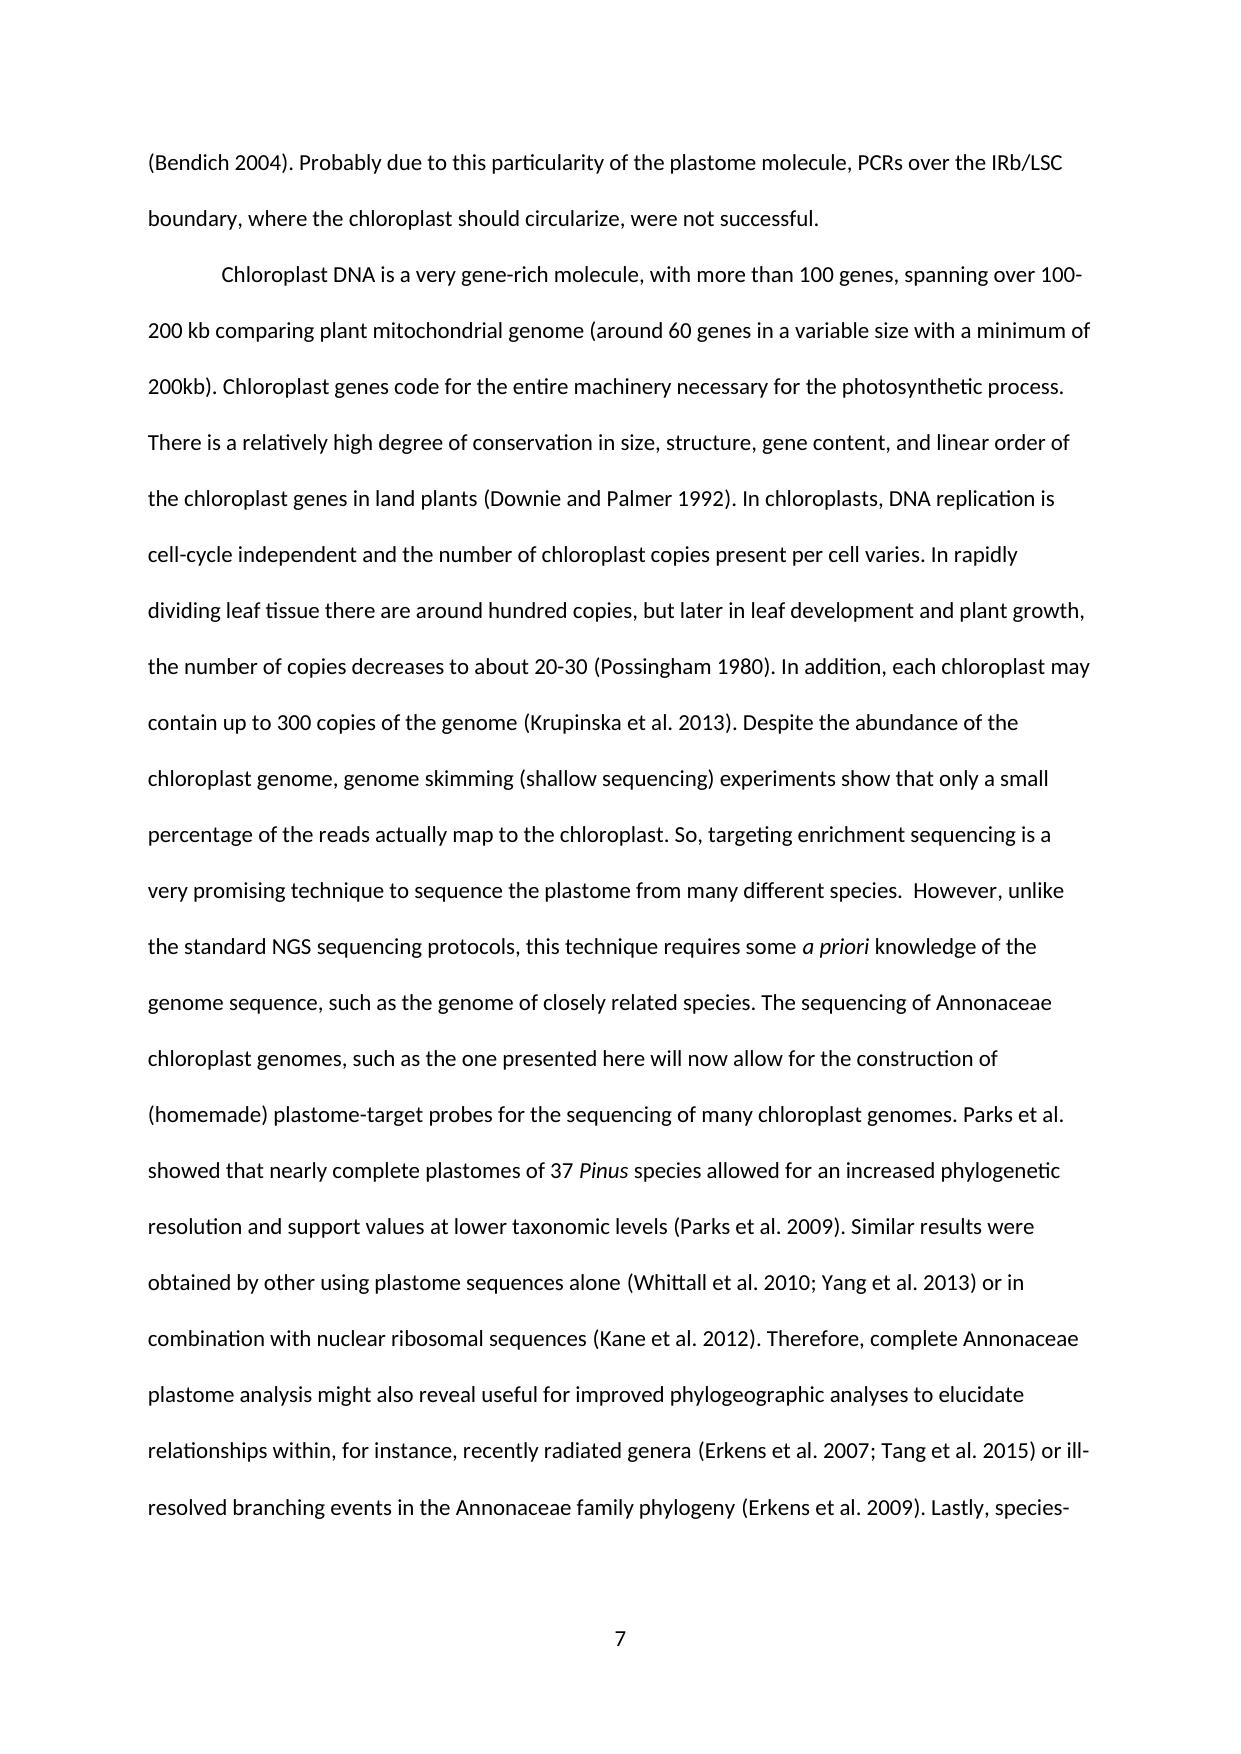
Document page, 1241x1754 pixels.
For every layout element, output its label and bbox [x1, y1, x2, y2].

text [148, 148, 1093, 232]
text [148, 260, 1093, 1521]
